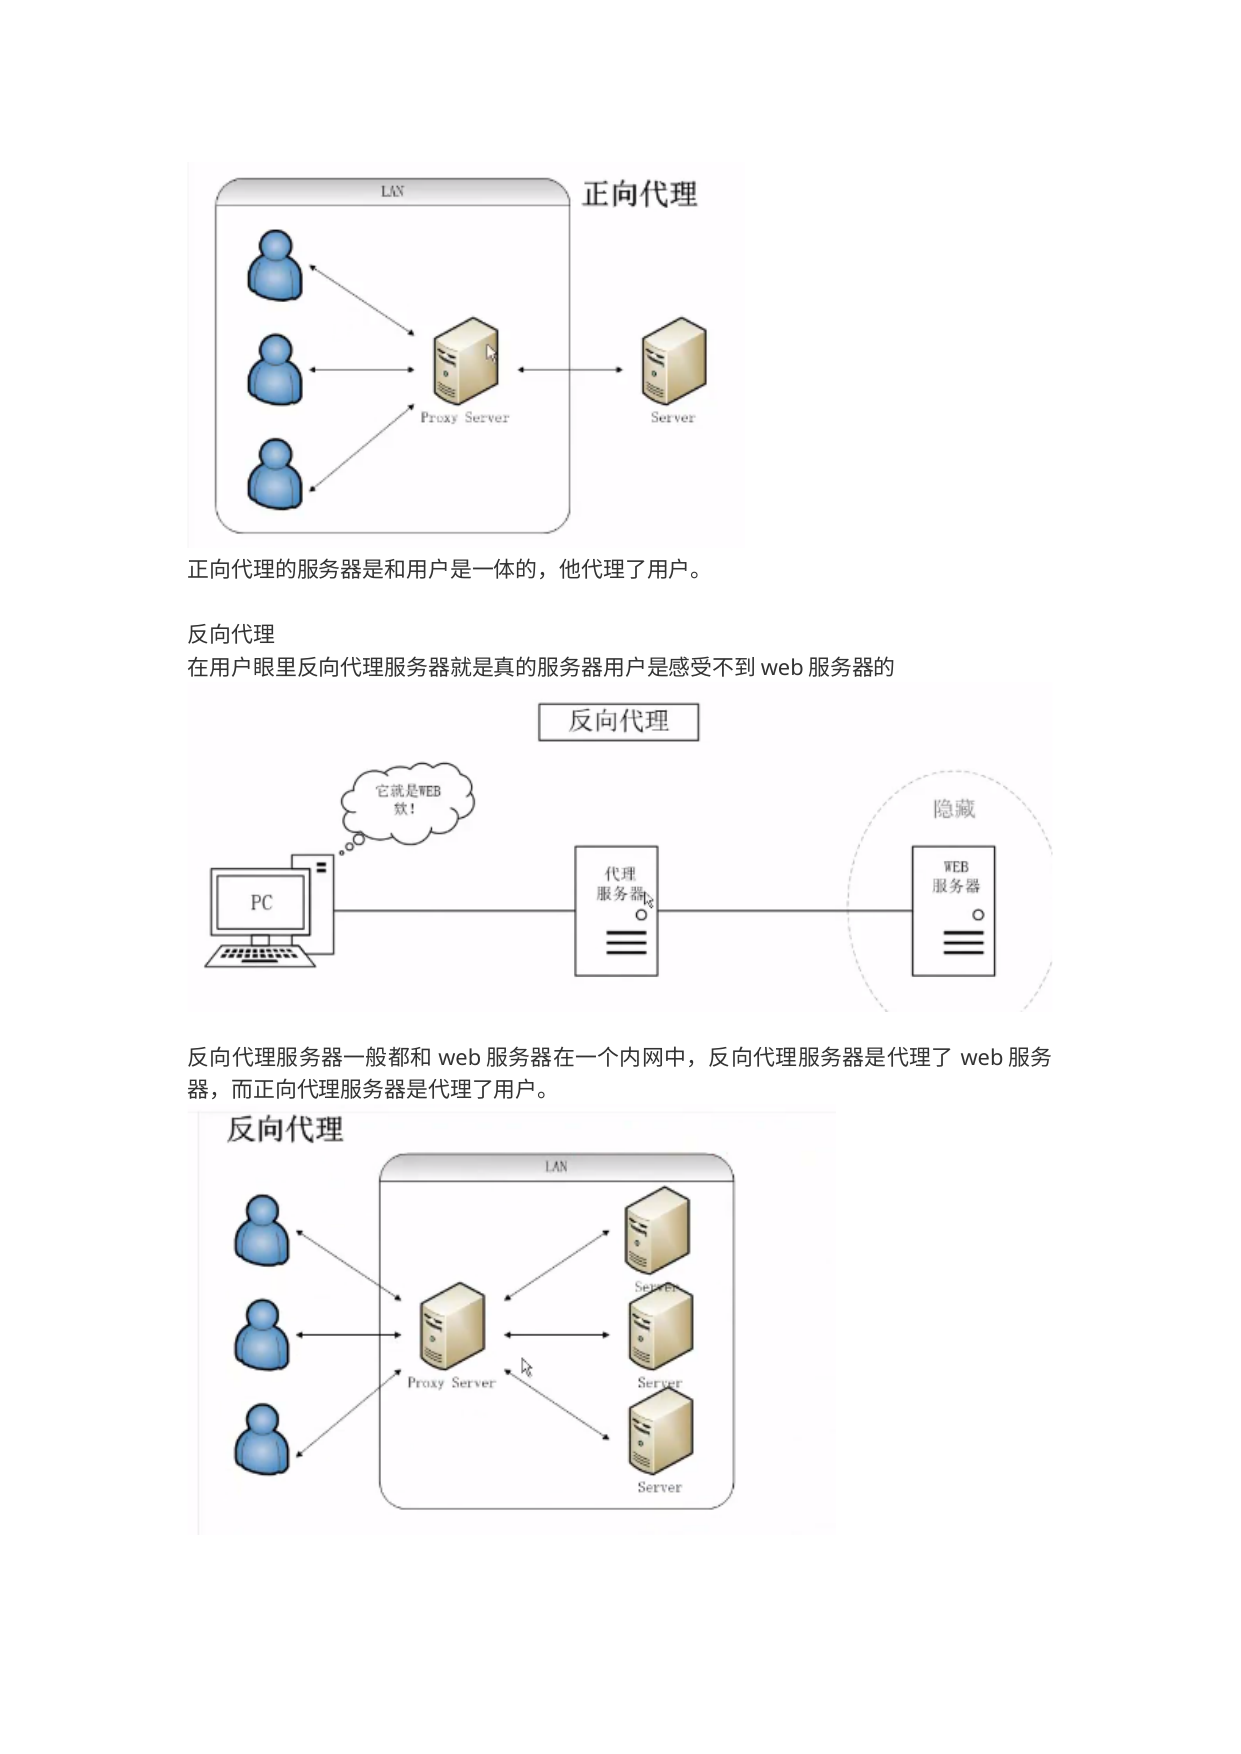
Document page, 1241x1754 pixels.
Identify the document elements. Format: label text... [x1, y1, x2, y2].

picture [187, 682, 1053, 1012]
text 在用户眼里反向代理服务器就是真的服务器用户是感受不到web服务器的 [187, 649, 1053, 682]
picture [187, 162, 746, 548]
text 反向代理服务器一般都和web服务器在一个内网中，反向代理服务器是代理了web服务器，而正向代理服务器是代理了用户。 [187, 1039, 1053, 1104]
text 正向代理的服务器是和用户是一体的，他代理了用户。 [187, 552, 1053, 584]
text 反向代理 [187, 617, 1053, 649]
picture [187, 1104, 836, 1535]
